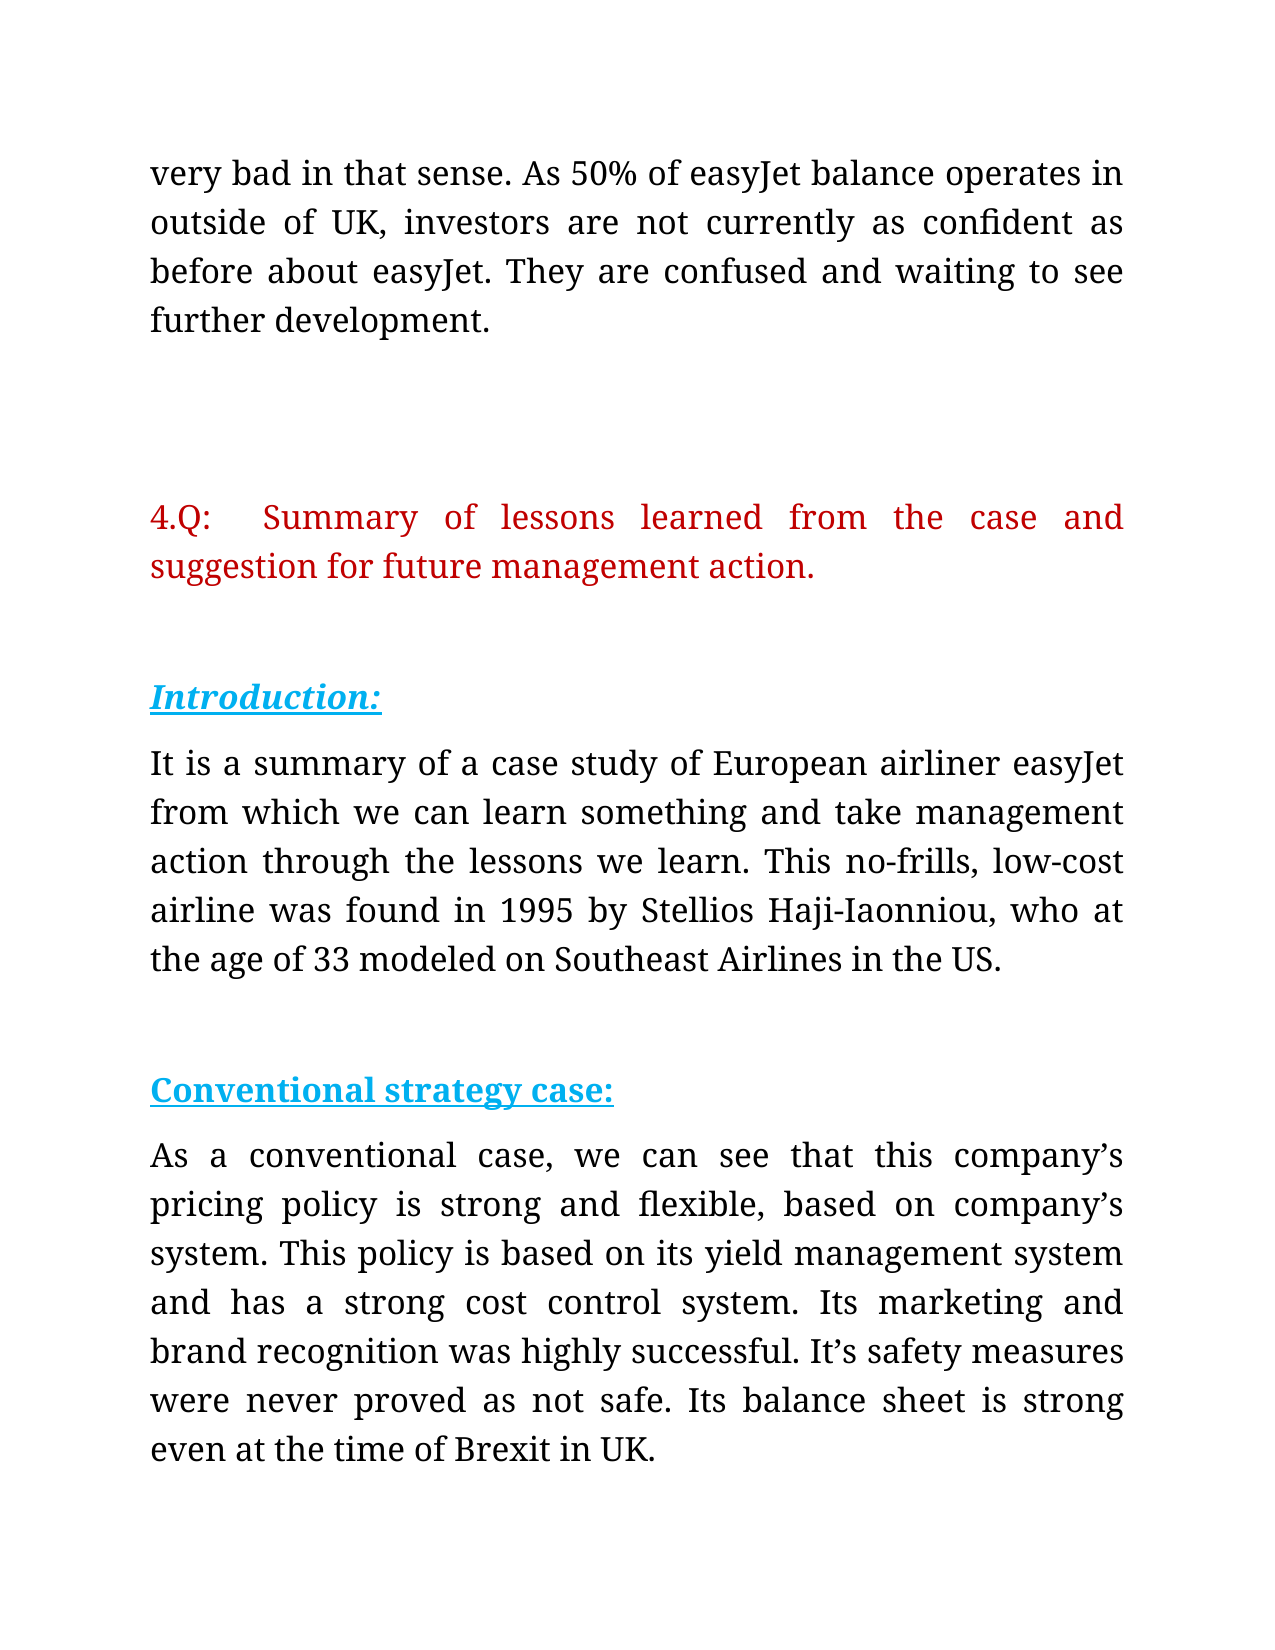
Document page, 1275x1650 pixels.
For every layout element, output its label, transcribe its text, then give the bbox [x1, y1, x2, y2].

text 4.Q: Summary of lessons learned from the case and suggestion for future management action. [150, 494, 1125, 588]
text Conventional strategy case: [150, 1067, 1125, 1112]
text Introduction: [150, 674, 1125, 719]
text It is a summary of a case study of European airliner easyJet from which we can learn something and take management action through the lessons we learn. This no-frills, low-cost airline was found in 1995 by Stellios Haji-Iaonniou, who at the age of 33 modeled on Southeast Airlines in the US. [150, 739, 1125, 981]
text As a conventional case, we can see that this company’s pricing policy is strong and flexible, based on company’s system. This policy is based on its yield management system and has a strong cost control system. Its marketing and brand recognition was highly successful. It’s safety measures were never proved as not safe. Its balance sheet is strong even at the time of Brexit in UK. [150, 1132, 1125, 1471]
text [150, 150, 1125, 342]
